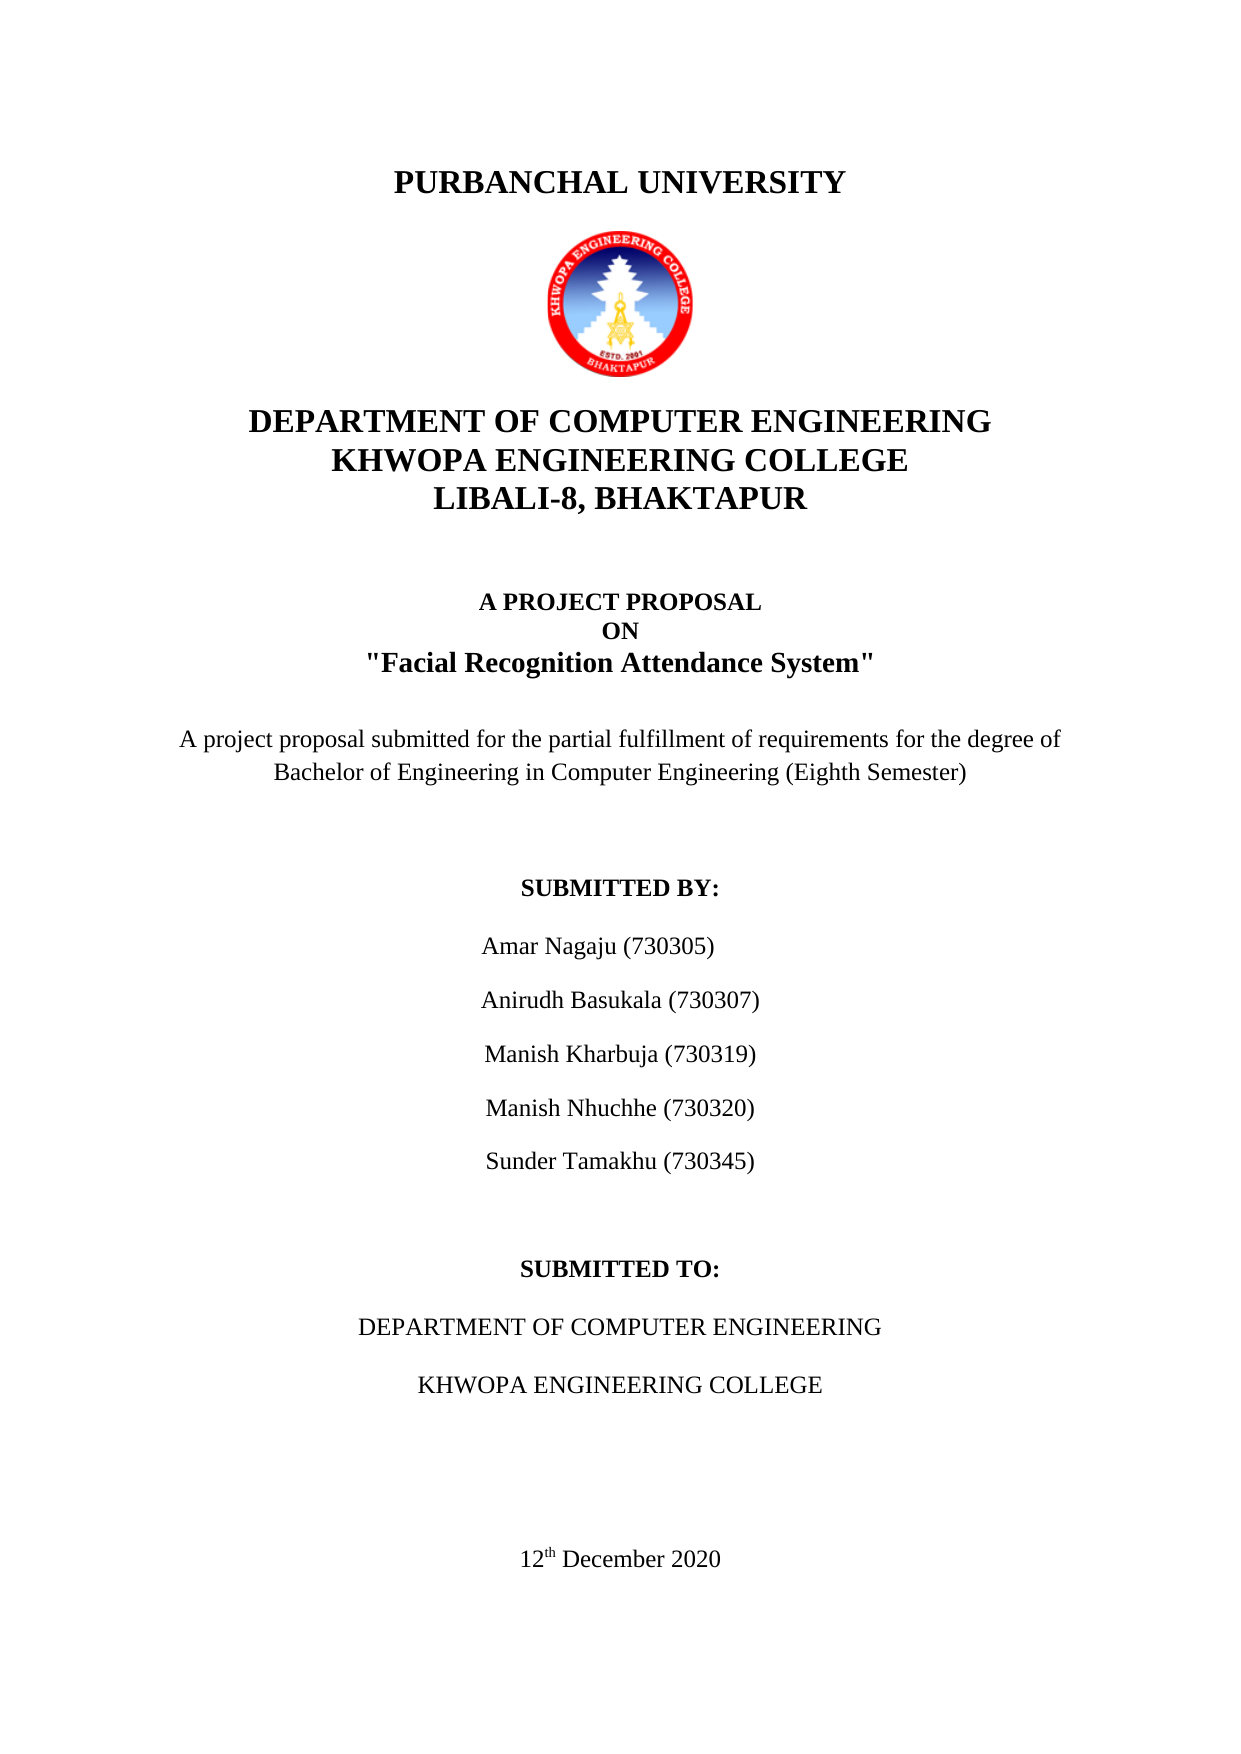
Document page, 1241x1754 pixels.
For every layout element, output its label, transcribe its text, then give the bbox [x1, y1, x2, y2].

text PURBANCHAL UNIVERSITY [150, 162, 1090, 201]
text ON [150, 616, 1090, 645]
text Amar Nagaju (730305) [150, 931, 1090, 960]
text SUBMITTED BY: [150, 873, 1090, 902]
text Manish Kharbuja (730319) [150, 1039, 1090, 1068]
text Sunder Tamakhu (730345) [150, 1146, 1090, 1175]
text 12th December 2020 [150, 1544, 1090, 1573]
text SUBMITTED TO: [150, 1254, 1090, 1283]
text A project proposal submitted for the partial fulfillment of requirements for the degree of Bachelor of Engineering in Computer Engineering (Eighth Semester) [150, 724, 1090, 786]
text "Facial Recognition Attendance System" [150, 645, 1090, 678]
text Manish Nhuchhe (730320) [150, 1093, 1090, 1121]
text KHWOPA ENGINEERING COLLEGE [150, 1370, 1090, 1399]
text KHWOPA ENGINEERING COLLEGE LIBALI-8, BHAKTAPUR [150, 440, 1090, 517]
text DEPARTMENT OF COMPUTER ENGINEERING [150, 402, 1090, 440]
text A PROJECT PROPOSAL [150, 587, 1090, 616]
picture [547, 231, 693, 377]
text Anirudh Basukala (730307) [150, 985, 1090, 1014]
text DEPARTMENT OF COMPUTER ENGINEERING [150, 1312, 1090, 1341]
